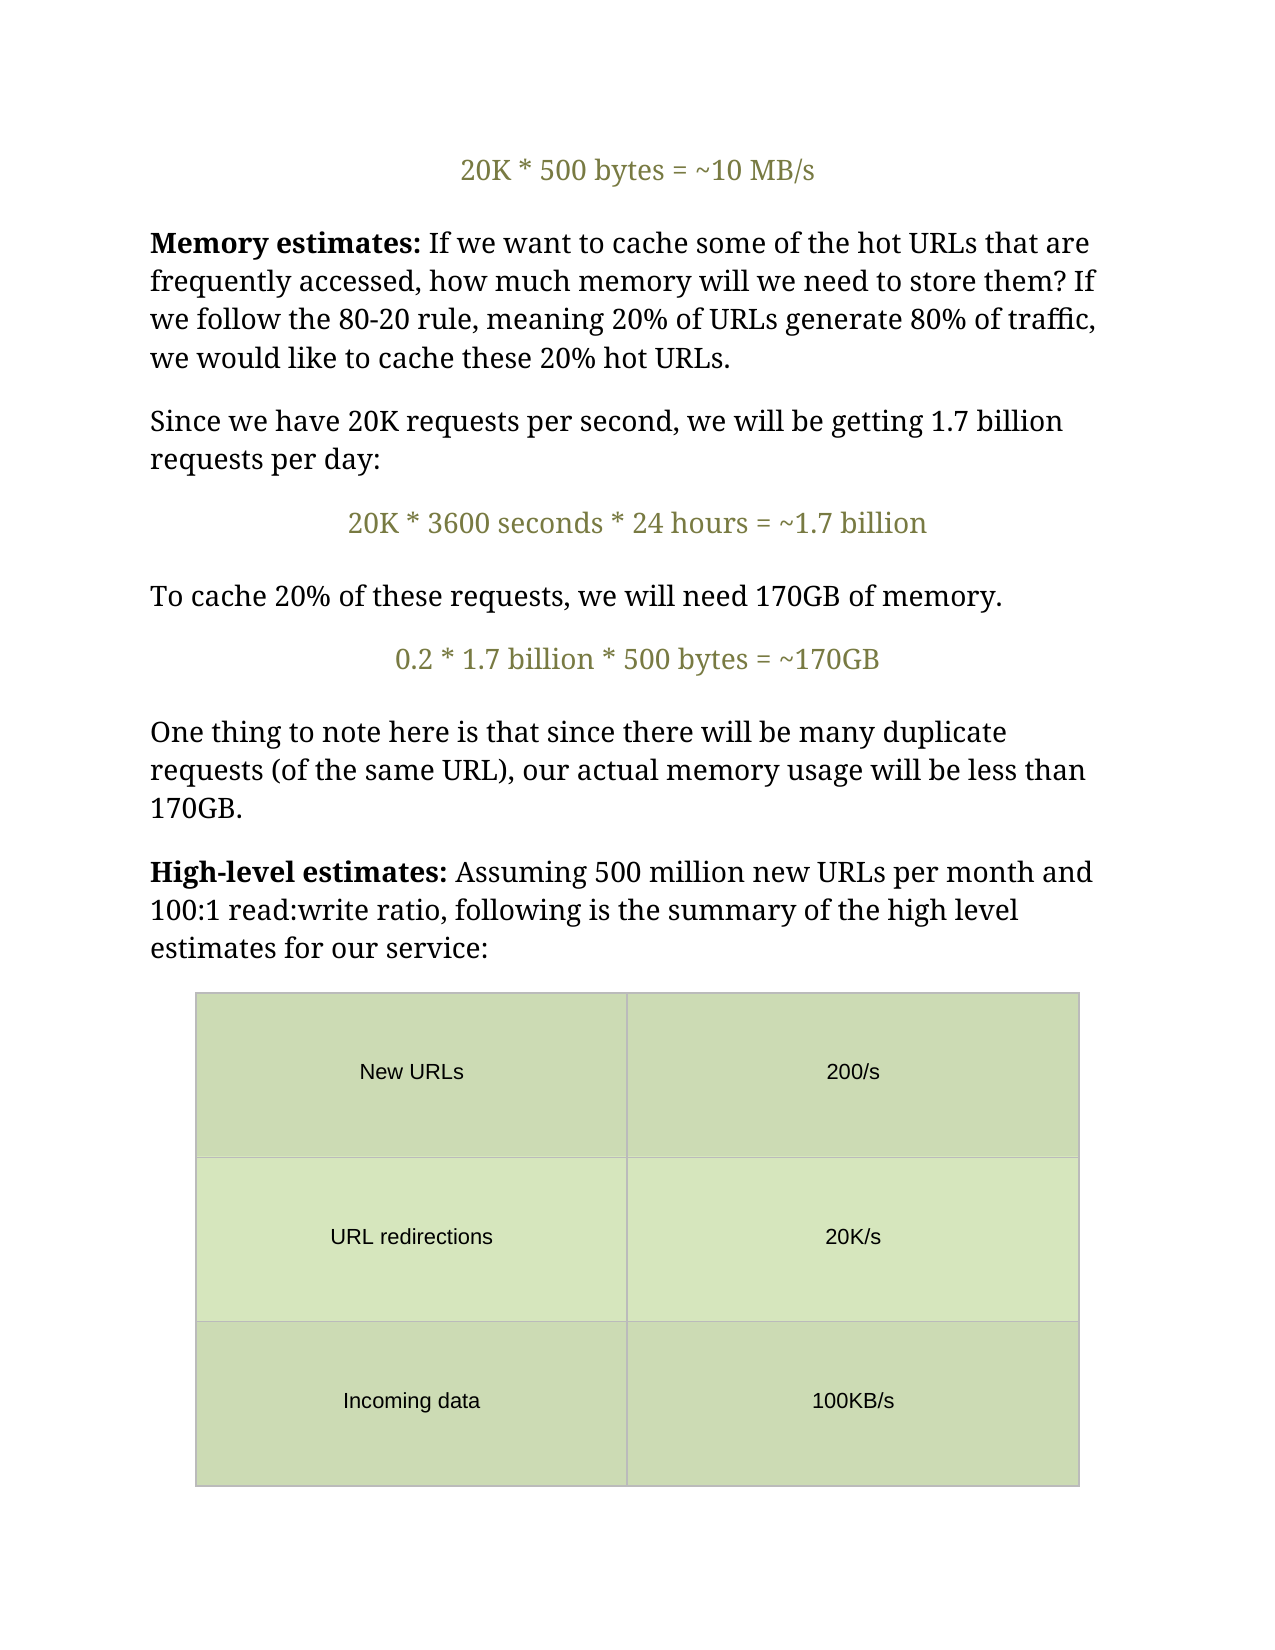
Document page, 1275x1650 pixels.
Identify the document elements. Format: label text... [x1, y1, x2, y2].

table_header New URLs [197, 994, 626, 1156]
text Since we have 20K requests per second, we will be getting 1.7 billion requests per day: [150, 401, 1125, 478]
text 20K * 3600 seconds * 24 hours = ~1.7 billion [150, 503, 1125, 541]
text High-level estimates: Assuming 500 million new URLs per month and 100:1 read:write ratio, following is the summary of the high level estimates for our service: [150, 852, 1125, 967]
text One thing to note here is that since there will be many duplicate requests (of the same URL), our actual memory usage will be less than 170GB. [150, 712, 1125, 827]
table_cell 100KB/s [628, 1322, 1078, 1485]
text Memory estimates: If we want to cache some of the hot URLs that are frequently accessed, how much memory will we need to store them? If we follow the 80-20 rule, meaning 20% of URLs generate 80% of traffic, we would like to cache these 20% hot URLs. [150, 223, 1125, 376]
text 20K * 500 bytes = ~10 MB/s [150, 150, 1125, 188]
table_header 200/s [628, 994, 1078, 1156]
text 0.2 * 1.7 billion * 500 bytes = ~170GB [150, 639, 1125, 677]
table_cell Incoming data [197, 1322, 626, 1485]
text To cache 20% of these requests, we will need 170GB of memory. [150, 576, 1125, 614]
table_cell URL redirections [197, 1158, 626, 1321]
table_cell 20K/s [628, 1158, 1078, 1321]
